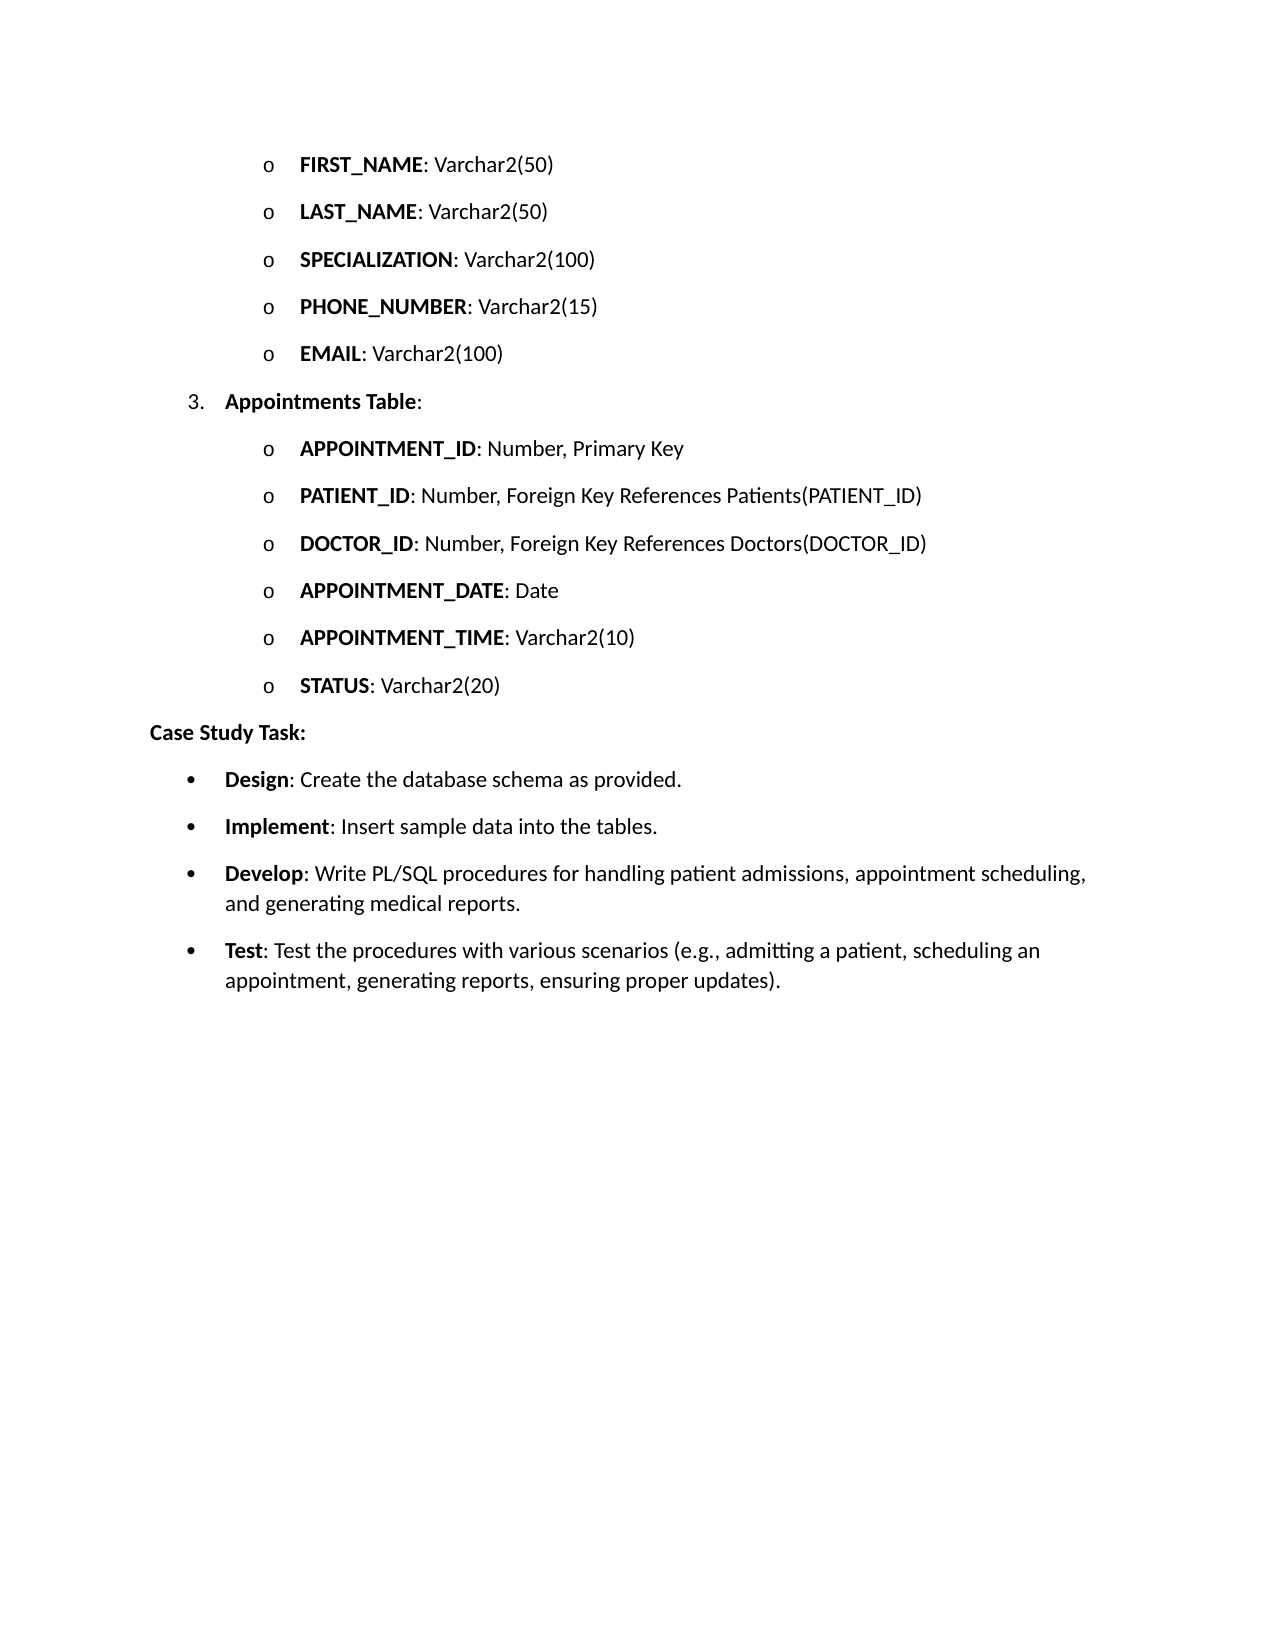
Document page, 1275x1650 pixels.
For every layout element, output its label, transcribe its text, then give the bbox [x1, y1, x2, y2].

list PATIENT_ID: Number, Foreign Key References Patients(PATIENT_ID) [262, 481, 1125, 510]
list PHONE_NUMBER: Varchar2(15) [262, 292, 1125, 321]
list Design: Create the database schema as provided. [187, 765, 1125, 793]
list Appointments Table: [187, 387, 1125, 415]
list LAST_NAME: Varchar2(50) [262, 197, 1125, 226]
list Implement: Insert sample data into the tables. [187, 812, 1125, 840]
list STATUS: Varchar2(20) [262, 671, 1125, 699]
list APPOINTMENT_DATE: Date [262, 576, 1125, 604]
text Case Study Task: [150, 718, 1125, 746]
list APPOINTMENT_ID: Number, Primary Key [262, 434, 1125, 462]
list Test: Test the procedures with various scenarios (e.g., admitting a patient, scheduling an appointment, generating reports, ensuring proper updates). [187, 936, 1125, 994]
list DOCTOR_ID: Number, Foreign Key References Doctors(DOCTOR_ID) [262, 529, 1125, 557]
list Develop: Write PL/SQL procedures for handling patient admissions, appointment scheduling, and generating medical reports. [187, 859, 1125, 917]
list APPOINTMENT_TIME: Varchar2(10) [262, 623, 1125, 652]
list SPECIALIZATION: Varchar2(100) [262, 245, 1125, 273]
list FIRST_NAME: Varchar2(50) [262, 150, 1125, 178]
list EMAIL: Varchar2(100) [262, 339, 1125, 368]
